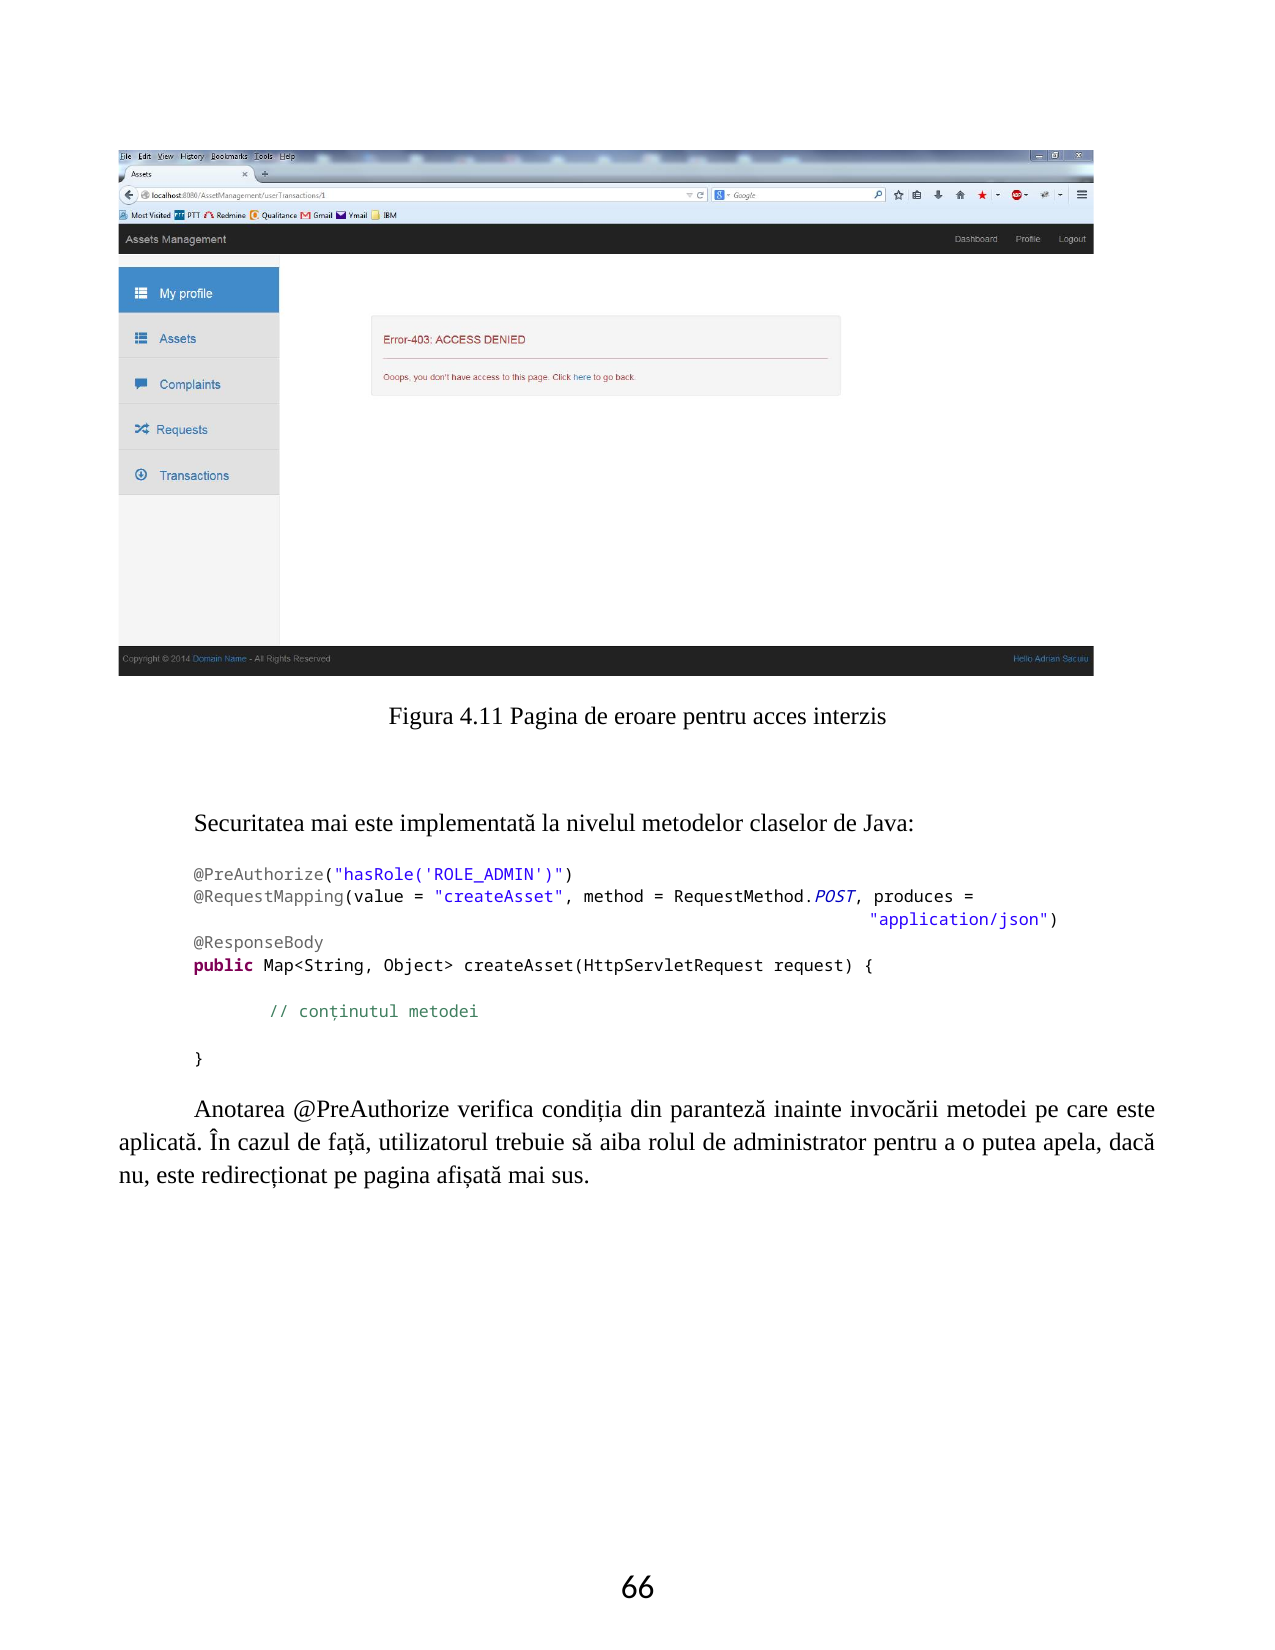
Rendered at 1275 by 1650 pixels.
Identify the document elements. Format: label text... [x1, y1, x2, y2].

text Anotarea @PreAuthorize verifica condiția din paranteză inainte invocării metodei pe care este aplicată. În cazul de față, utilizatorul trebuie să aiba rolul de administrator pentru a o putea apela, dacă nu, este redirecționat pe pagina afișată mai sus. [118, 1094, 1156, 1188]
picture [118, 150, 1094, 676]
text } [118, 1047, 1156, 1069]
text @PreAuthorize("hasRole('ROLE_ADMIN')") [118, 862, 1156, 885]
text Securitatea mai este implementată la nivelul metodelor claselor de Java: [118, 808, 1156, 837]
text Figura 4.11 Pagina de eroare pentru acces interzis [118, 701, 1156, 729]
text // conținutul metodei [118, 1000, 1156, 1023]
text @ResponseBody [118, 930, 1156, 953]
text public Map<String, Object> createAsset(HttpServletRequest request) { [118, 953, 1156, 976]
text @RequestMapping(value = "createAsset", method = RequestMethod.POST, produces = "application/json") [118, 885, 1156, 930]
